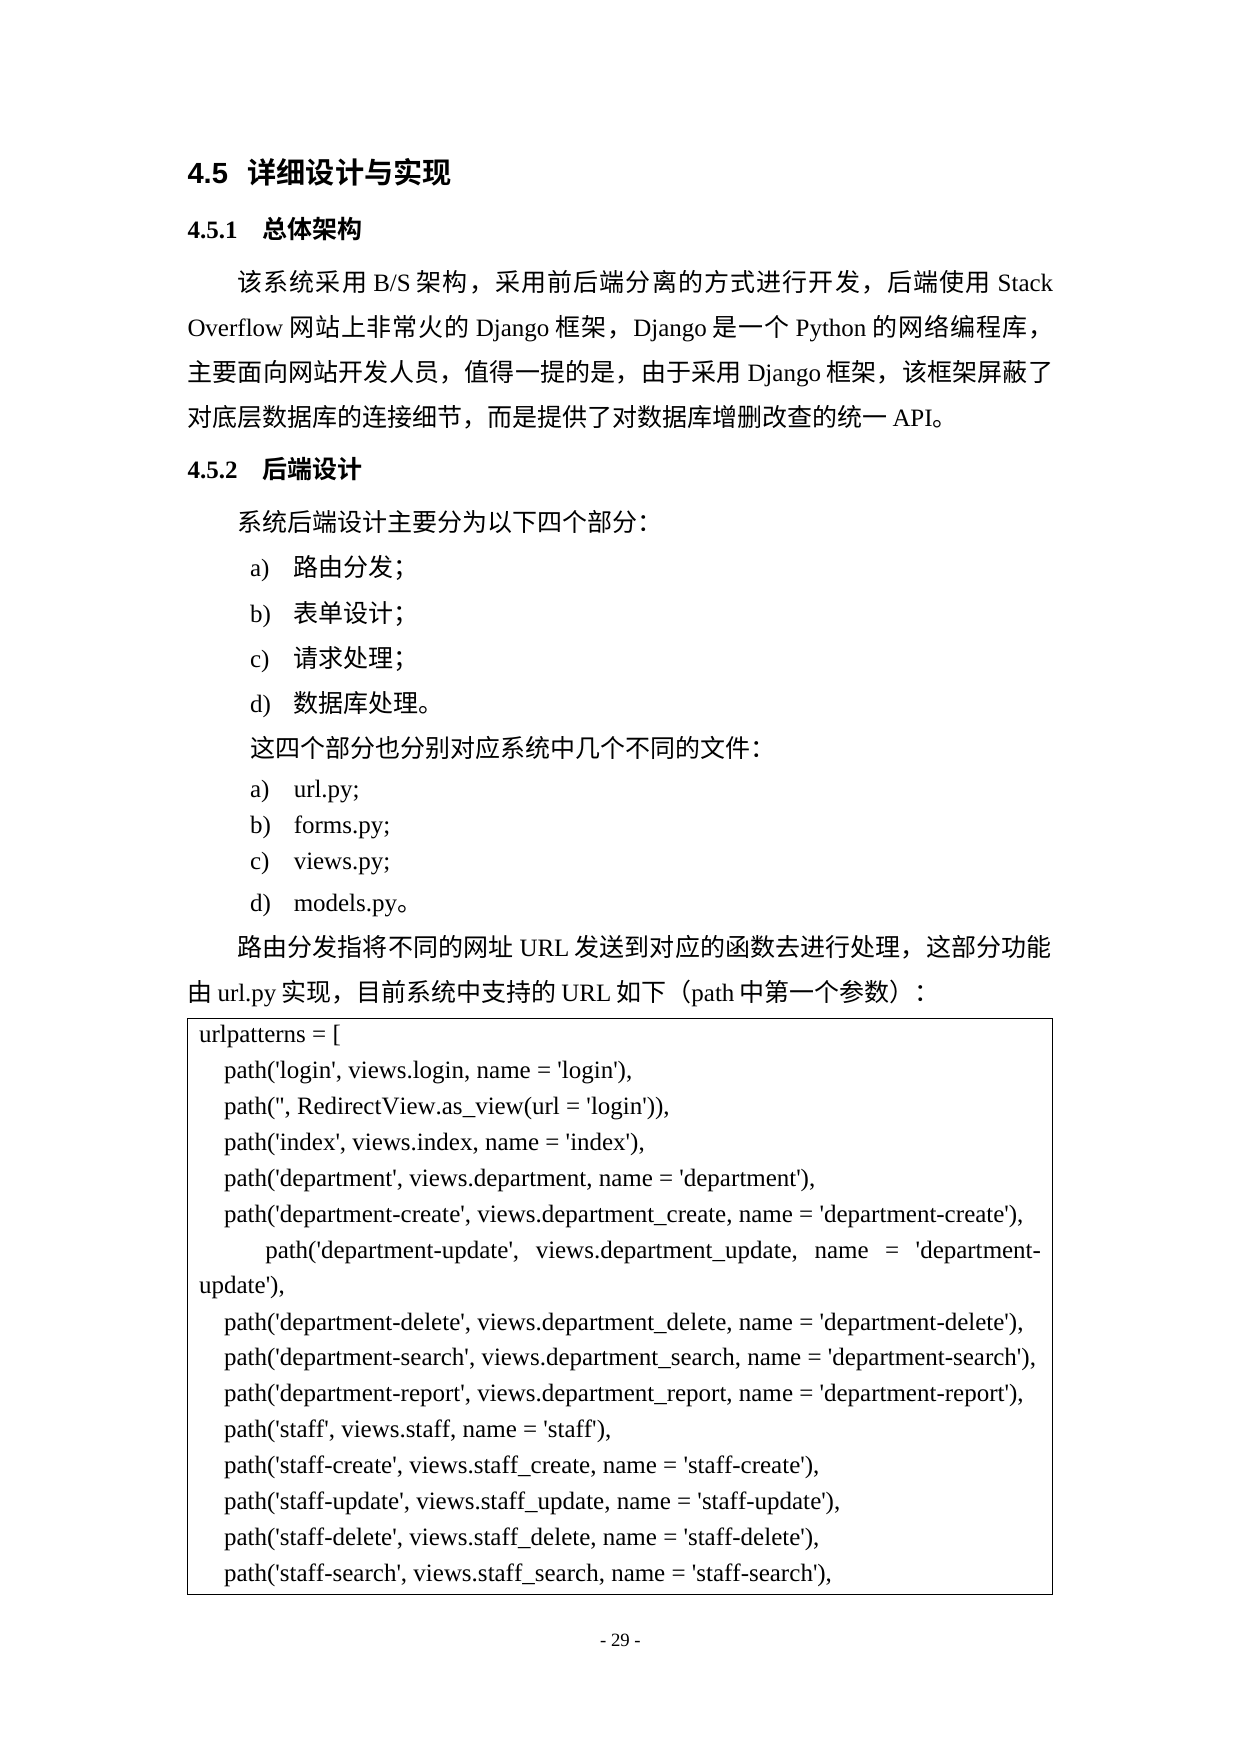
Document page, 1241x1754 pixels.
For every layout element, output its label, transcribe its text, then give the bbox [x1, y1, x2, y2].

text 该系统采用B/S架构，采用前后端分离的方式进行开发，后端使用Stack Overflow网站上非常火的Django框架，Django是一个Python的网络编程库，主要面向网站开发人员，值得一提的是，由于采用Django框架，该框架屏蔽了对底层数据库的连接细节，而是提供了对数据库增删改查的统一API。 [187, 262, 1053, 434]
text 这四个部分也分别对应系统中几个不同的文件： [250, 729, 1053, 765]
list 数据库处理。 [250, 684, 1053, 720]
subtitle 总体架构 [187, 209, 1053, 245]
text 系统后端设计主要分为以下四个部分： [187, 502, 1053, 539]
list 请求处理； [250, 638, 1053, 674]
list views.py; [250, 846, 1053, 875]
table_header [188, 1019, 1052, 1594]
list forms.py; [250, 810, 1053, 839]
subtitle 后端设计 [187, 449, 1053, 486]
list 表单设计； [250, 593, 1053, 629]
text 路由分发指将不同的网址URL发送到对应的函数去进行处理，这部分功能由url.py实现，目前系统中支持的URL如下（path中第一个参数）： [187, 927, 1053, 1009]
list models.py。 [250, 882, 1053, 918]
subtitle 详细设计与实现 [187, 150, 1053, 192]
list url.py; [250, 774, 1053, 803]
list 路由分发； [250, 548, 1053, 584]
